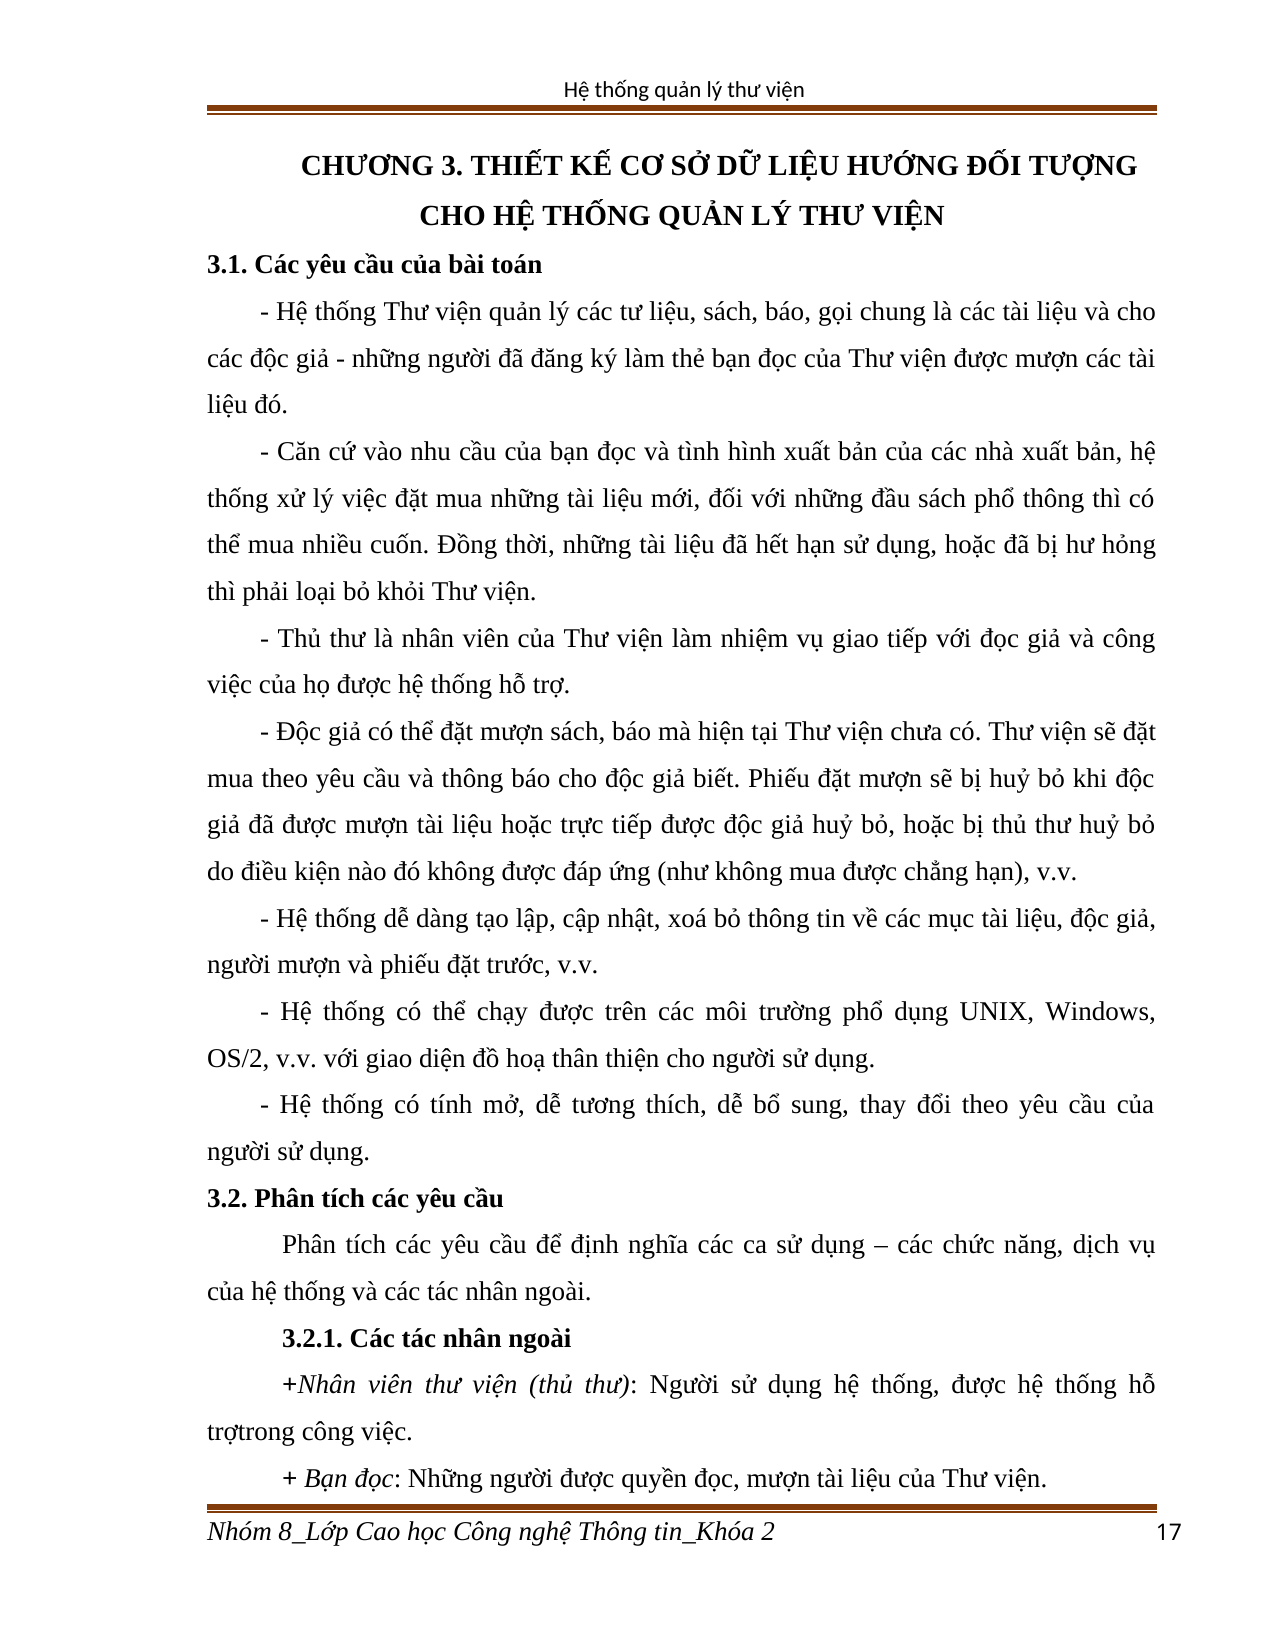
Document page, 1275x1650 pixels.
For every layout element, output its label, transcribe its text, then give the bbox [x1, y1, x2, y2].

subtitle 3.2.1. Các tác nhân ngoài [207, 1322, 1157, 1353]
text - Căn cứ vào nhu cầu của bạn đọc và tình hình xuất bản của các nhà xuất bản, hệ thống xử lý việc đặt mua những tài liệu mới, đối với những đầu sách phổ thông thì có thể mua nhiều cuốn. Đồng thời, những tài liệu đã hết hạn sử dụng, hoặc đã bị hư hỏng thì phải loại bỏ khỏi Thư viện. [207, 435, 1157, 606]
text + Bạn đọc: Những người được quyền đọc, mượn tài liệu của Thư viện. [207, 1462, 1157, 1493]
text +Nhân viên thư viện (thủ thư): Người sử dụng hệ thống, được hệ thống hỗ trợtrong công việc. [207, 1368, 1157, 1446]
text - Hệ thống Thư viện quản lý các tư liệu, sách, báo, gọi chung là các tài liệu và cho các độc giả - những người đã đăng ký làm thẻ bạn đọc của Thư viện được mượn các tài liệu đó. [207, 295, 1157, 419]
text - Hệ thống có thể chạy được trên các môi trường phổ dụng UNIX, Windows, OS/2, v.v. với giao diện đồ hoạ thân thiện cho người sử dụng. [207, 995, 1157, 1073]
subtitle 3.1. Các yêu cầu của bài toán [207, 248, 1157, 279]
text - Hệ thống dễ dàng tạo lập, cập nhật, xoá bỏ thông tin về các mục tài liệu, độc giả, người mượn và phiếu đặt trước, v.v. [207, 902, 1157, 979]
subtitle CHƯƠNG 3. THIẾT KẾ CƠ SỞ DỮ LIỆU HƯỚNG ĐỐI TƯỢNG CHO HỆ THỐNG QUẢN LÝ THƯ VIỆN [207, 148, 1157, 232]
subtitle 3.2. Phân tích các yêu cầu [207, 1182, 1157, 1213]
text - Độc giả có thể đặt mượn sách, báo mà hiện tại Thư viện chưa có. Thư viện sẽ đặt mua theo yêu cầu và thông báo cho độc giả biết. Phiếu đặt mượn sẽ bị huỷ bỏ khi độc giả đã được mượn tài liệu hoặc trực tiếp được độc giả huỷ bỏ, hoặc bị thủ thư huỷ bỏ do điều kiện nào đó không được đáp ứng (như không mua được chẳng hạn), v.v. [207, 715, 1157, 886]
text - Hệ thống có tính mở, dễ tương thích, dễ bổ sung, thay đổi theo yêu cầu của người sử dụng. [207, 1088, 1157, 1166]
text - Thủ thư là nhân viên của Thư viện làm nhiệm vụ giao tiếp với đọc giả và công việc của họ được hệ thống hỗ trợ. [207, 622, 1157, 699]
text Phân tích các yêu cầu để định nghĩa các ca sử dụng – các chức năng, dịch vụ của hệ thống và các tác nhân ngoài. [207, 1228, 1157, 1306]
